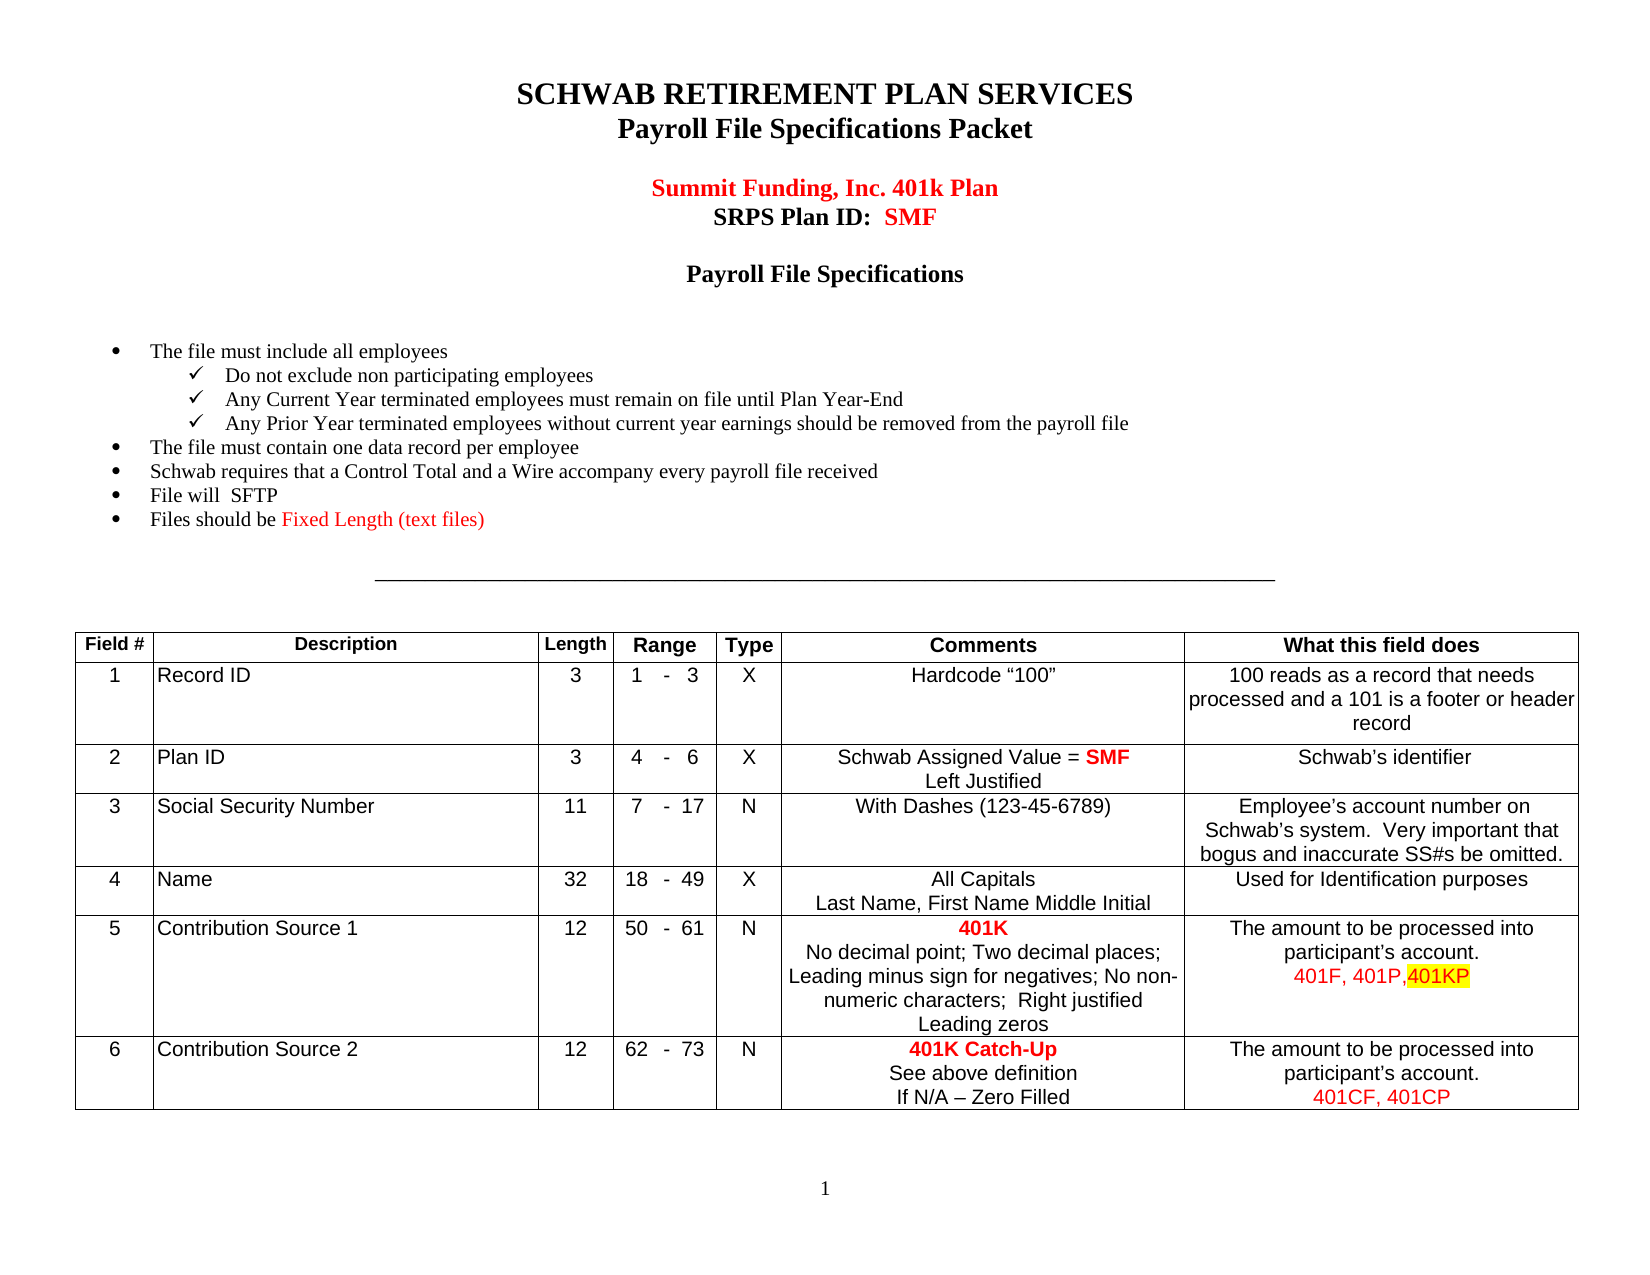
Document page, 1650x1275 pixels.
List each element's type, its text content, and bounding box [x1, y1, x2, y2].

table_cell 1 [614, 663, 660, 744]
table_header Description [154, 633, 538, 662]
table_cell 32 [539, 867, 613, 915]
table_cell 4 [614, 745, 660, 793]
list Files should be Fixed Length (text files) [112, 507, 1575, 531]
table_cell Contribution Source 2 [154, 1037, 538, 1109]
table_cell 61 [669, 916, 716, 1036]
list File will SFTP [112, 483, 1575, 507]
table_cell 17 [669, 794, 716, 866]
table_cell Used for Identification purposes [1185, 867, 1578, 915]
table_cell 3 [76, 794, 153, 866]
table_cell 401K Catch-Up See above definition If N/A – Zero Filled [782, 1037, 1184, 1109]
table_cell 3 [539, 745, 613, 793]
table_cell Schwab Assigned Value = SMF Left Justified [782, 745, 1184, 793]
table_cell 1 [76, 663, 153, 744]
table_cell 12 [539, 1037, 613, 1109]
table_header Length [539, 633, 613, 662]
text ________________________________________________________________________ [75, 555, 1575, 584]
table_cell 2 [76, 745, 153, 793]
table_cell Social Security Number [154, 794, 538, 866]
table_cell 50 [614, 916, 660, 1036]
table_cell The amount to be processed into participant’s account. 401F, 401P,401KP [1185, 916, 1578, 1036]
text SRPS Plan ID: SMF [75, 202, 1575, 231]
table_cell N [717, 794, 781, 866]
table_cell X [717, 745, 781, 793]
table_cell 3 [669, 663, 716, 744]
list Do not exclude non participating employees [187, 363, 1575, 387]
table_header Type [717, 633, 781, 662]
table_cell 12 [539, 916, 613, 1036]
table_cell Contribution Source 1 [154, 916, 538, 1036]
table_cell X [717, 867, 781, 915]
table_cell 4 [76, 867, 153, 915]
table_cell 62 [614, 1037, 660, 1109]
table_cell 100 reads as a record that needs processed and a 101 is a footer or header record [1185, 663, 1578, 744]
table_cell Employee’s account number on Schwab’s system. Very important that bogus and inaccurate SS#s be omitted. [1185, 794, 1578, 866]
table_cell 6 [669, 745, 716, 793]
list The file must include all employees [112, 338, 1575, 363]
table_cell All Capitals Last Name, First Name Middle Initial [782, 867, 1184, 915]
table_cell 7 [614, 794, 660, 866]
list The file must contain one data record per employee [112, 435, 1575, 459]
table_header What this field does [1185, 633, 1578, 662]
table_cell N [717, 1037, 781, 1109]
table_cell Hardcode “100” [782, 663, 1184, 744]
table_header Comments [782, 633, 1184, 662]
table_cell With Dashes (123-45-6789) [782, 794, 1184, 866]
table_cell 3 [539, 663, 613, 744]
table_header Range [614, 633, 716, 662]
list Any Prior Year terminated employees without current year earnings should be removed from the payroll file [187, 411, 1575, 435]
table_header Field # [76, 633, 153, 662]
table_cell 401K No decimal point; Two decimal places; Leading minus sign for negatives; No non-numeric characters; Right justified Leading zeros [782, 916, 1184, 1036]
table_cell 5 [76, 916, 153, 1036]
table_cell Schwab’s identifier [1185, 745, 1578, 793]
table_cell Plan ID [154, 745, 538, 793]
list Schwab requires that a Control Total and a Wire accompany every payroll file received [112, 459, 1575, 483]
text File Specifications [75, 259, 1575, 288]
table_cell N [717, 916, 781, 1036]
list Any Current Year terminated employees must remain on file until Plan Year-End [187, 387, 1575, 411]
table_cell 49 [669, 867, 716, 915]
table_cell 73 [669, 1037, 716, 1109]
table_cell 11 [539, 794, 613, 866]
table_cell 6 [76, 1037, 153, 1109]
text Summit Funding, Inc. 401k Plan [75, 173, 1575, 202]
table_cell Record ID [154, 663, 538, 744]
table_cell The amount to be processed into participant’s account. 401CF, 401CP [1185, 1037, 1578, 1109]
table_cell Name [154, 867, 538, 915]
table_cell 18 [614, 867, 660, 915]
table_cell X [717, 663, 781, 744]
